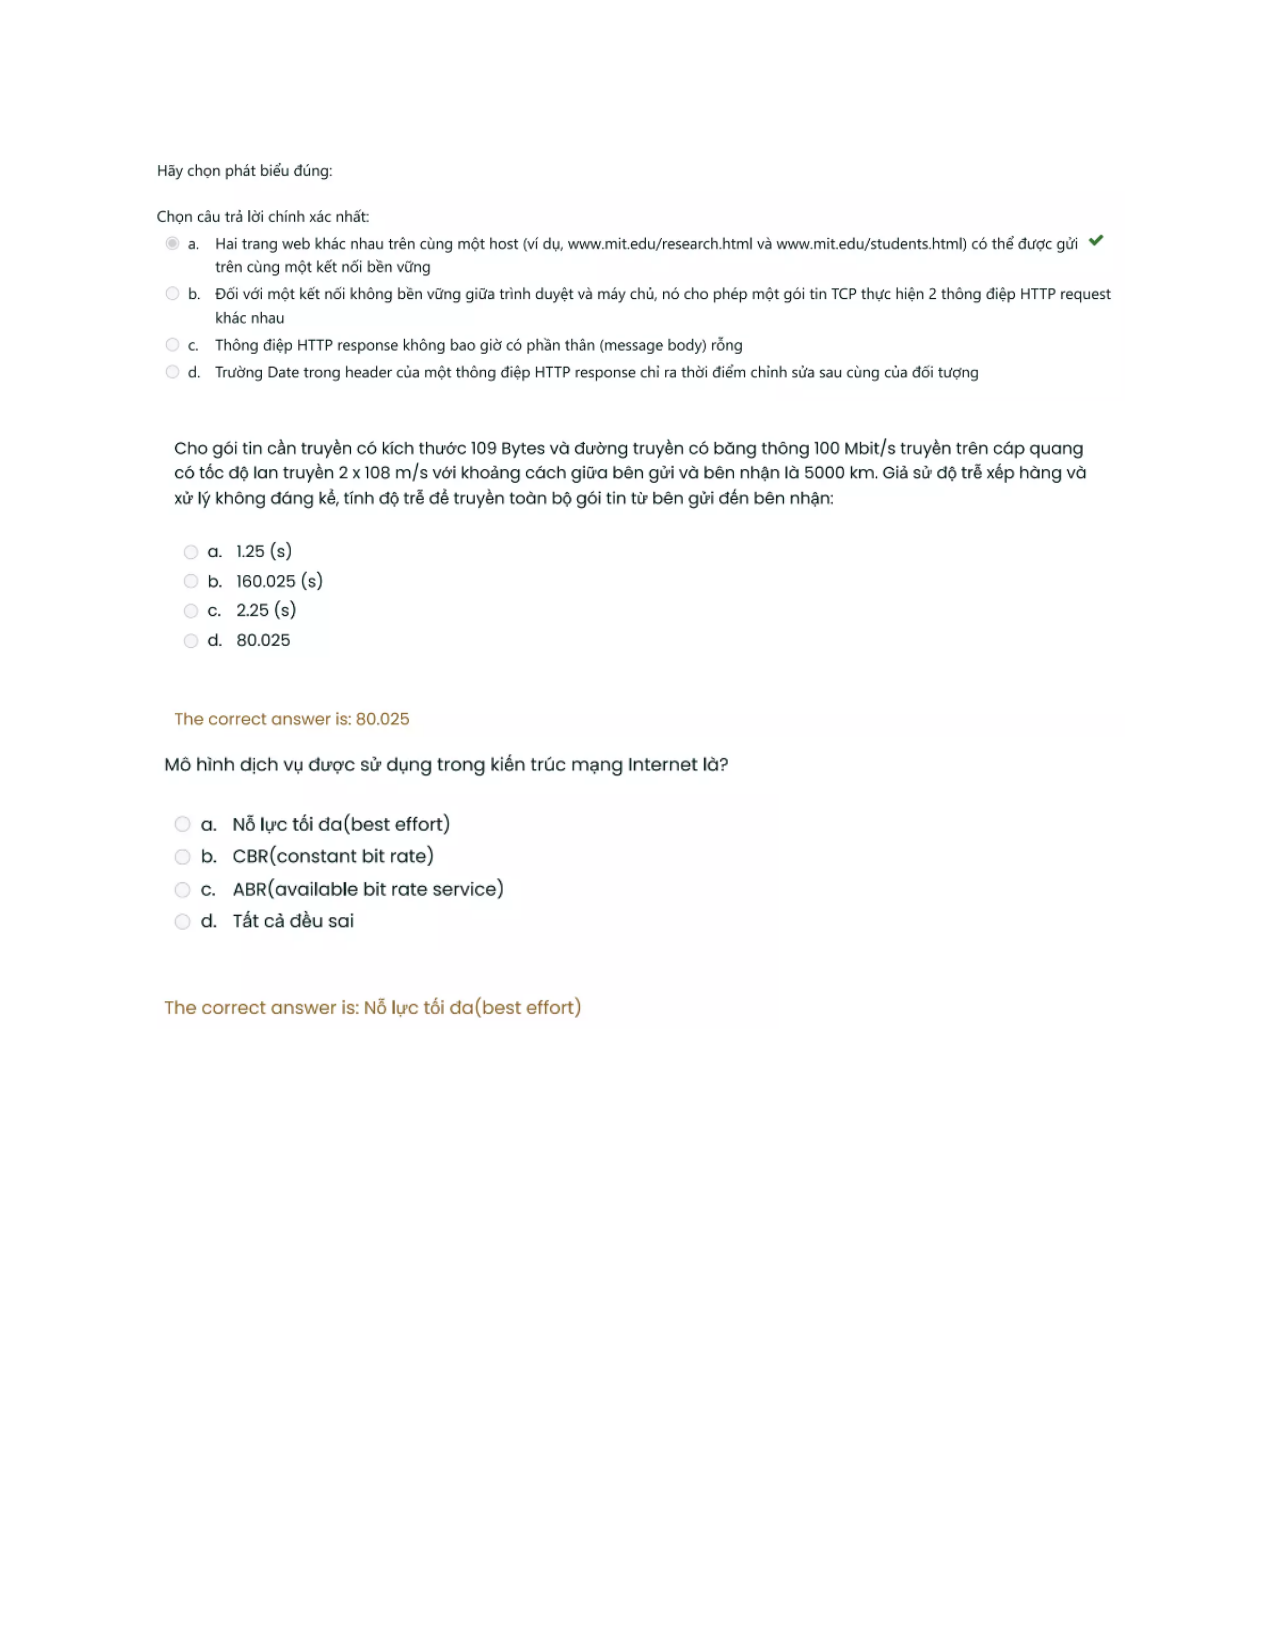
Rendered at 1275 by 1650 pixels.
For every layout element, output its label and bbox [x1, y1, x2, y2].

picture [150, 402, 1125, 737]
picture [150, 150, 1125, 401]
picture [150, 738, 779, 1029]
